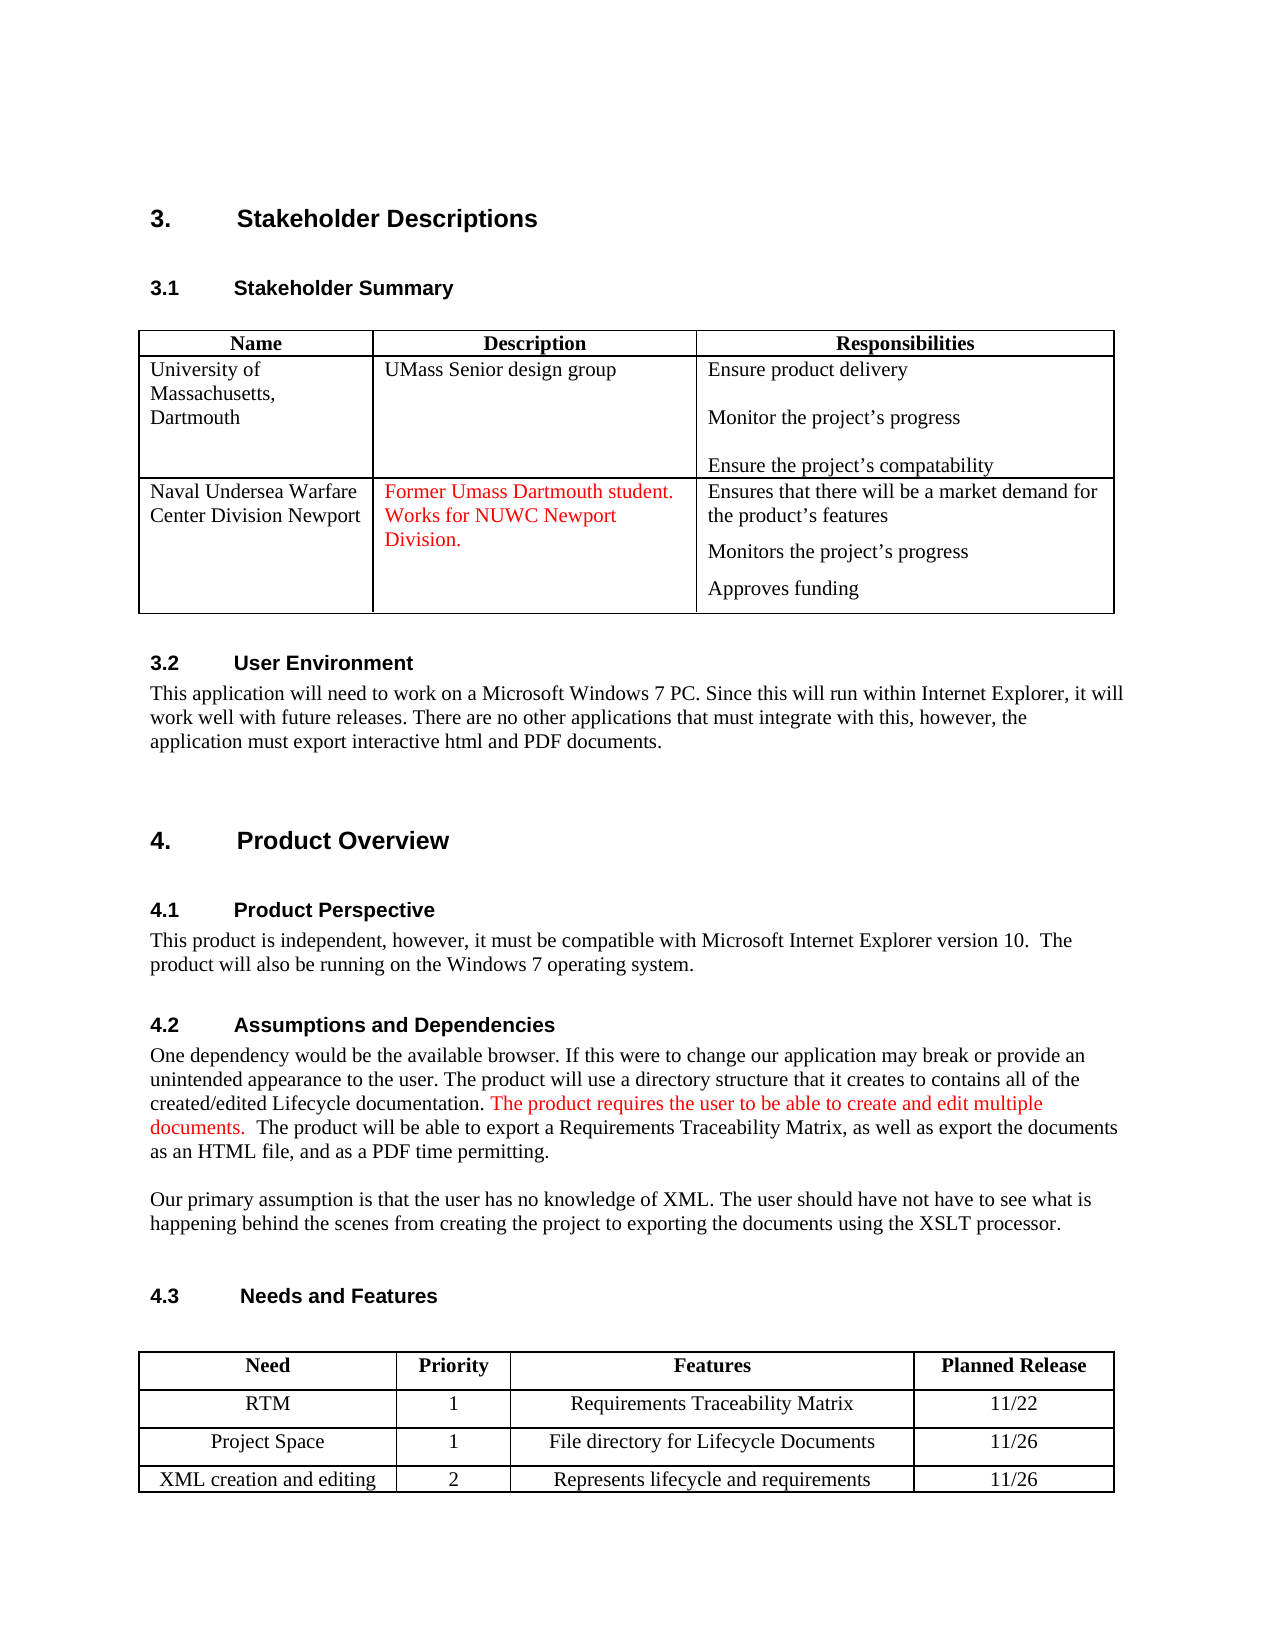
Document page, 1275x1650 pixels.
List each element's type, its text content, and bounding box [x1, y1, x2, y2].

table_header Priority [397, 1353, 510, 1389]
table_cell 11/22 [915, 1391, 1113, 1427]
table_cell 1 [397, 1429, 510, 1465]
subtitle 4.3 Needs and Features [150, 1284, 1125, 1308]
table_header Features [511, 1353, 913, 1389]
table_cell Former Umass Dartmouth student. Works for NUWC Newport Division. [374, 479, 696, 612]
table_header Description [374, 331, 696, 355]
table_cell 11/26 [915, 1429, 1113, 1465]
text This application will need to work on a Microsoft Windows 7 PC. Since this will run within Internet Explorer, it will work well with future releases. There are no other applications that must integrate with this, however, the application must export interactive html and PDF documents. [150, 681, 1125, 753]
table_cell Project Space [140, 1429, 396, 1465]
text Our primary assumption is that the user has no knowledge of XML. The user should have not have to see what is happening behind the scenes from creating the project to exporting the documents using the XSLT processor. [150, 1187, 1125, 1235]
table_cell UMass Senior design group [374, 357, 696, 477]
subtitle 3. Stakeholder Descriptions [150, 204, 1125, 232]
subtitle 3.2 User Environment [150, 651, 1125, 674]
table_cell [140, 1467, 396, 1491]
table_cell Naval Undersea Warfare Center Division Newport [140, 479, 372, 612]
table_cell University of Massachusetts, Dartmouth [140, 357, 372, 477]
table_cell 11/26 [915, 1467, 1113, 1491]
table_cell 1 [397, 1391, 510, 1427]
table_header Need [140, 1353, 396, 1389]
table_cell Ensures that there will be a market demand for the product’s features Monitors the project’s progress Approves funding [697, 479, 1113, 612]
table_cell RTM [140, 1391, 396, 1427]
subtitle 3.1 Stakeholder Summary [150, 275, 1125, 299]
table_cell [511, 1467, 913, 1491]
table_cell 2 [397, 1467, 510, 1491]
table_header Responsibilities [697, 331, 1113, 355]
subtitle 4.1 Product Perspective [150, 898, 1125, 922]
table_header Planned Release [915, 1353, 1113, 1389]
table_cell File directory for Lifecycle Documents [511, 1429, 913, 1465]
table_cell Requirements Traceability Matrix [511, 1391, 913, 1427]
text One dependency would be the available browser. If this were to change our application may break or provide an unintended appearance to the user. The product will use a directory structure that it creates to contains all of the created/edited Lifecycle documentation. The product requires the user to be able to create and edit multiple documents. The product will be able to export a Requirements Traceability Matrix, as well as export the documents as an HTML file, and as a PDF time permitting. [150, 1043, 1125, 1163]
text This product is independent, however, it must be compatible with Microsoft Internet Explorer version 10. The product will also be running on the Windows 7 operating system. [150, 928, 1125, 976]
subtitle 4.2 Assumptions and Dependencies [150, 1012, 1125, 1036]
subtitle 4. Product Overview [150, 826, 1125, 855]
table_cell Ensure product delivery Monitor the project’s progress Ensure the project’s compatability [697, 357, 1113, 477]
table_header Name [140, 331, 372, 355]
